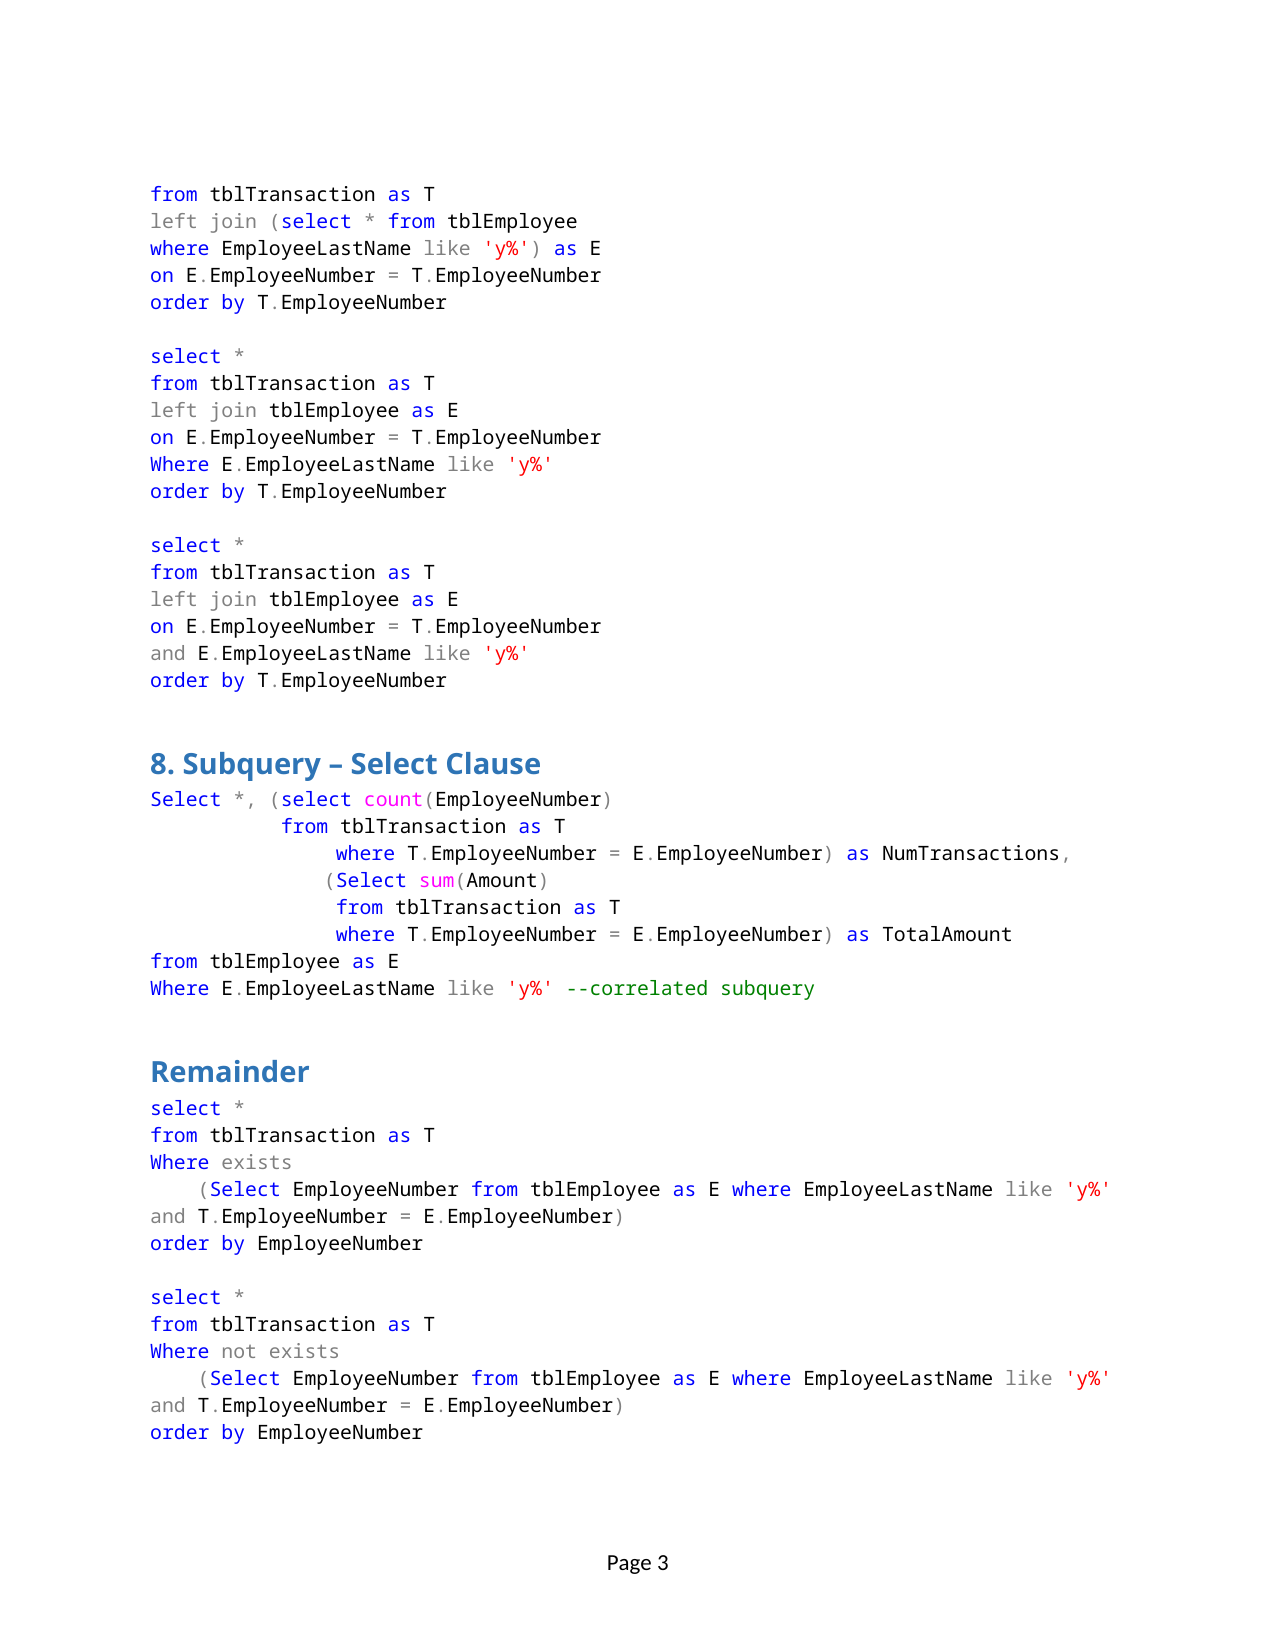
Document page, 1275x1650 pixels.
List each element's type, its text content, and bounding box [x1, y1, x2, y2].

text where EmployeeLastName like 'y%') as E [150, 234, 1125, 261]
subtitle 8. Subquery – Select Clause [150, 743, 1125, 783]
text Where E.EmployeeLastName like 'y%' [150, 450, 1125, 477]
text left join tblEmployee as E [150, 396, 1125, 423]
text select * [150, 1094, 1125, 1121]
text and E.EmployeeLastName like 'y%' [150, 639, 1125, 666]
text on E.EmployeeNumber = T.EmployeeNumber [150, 612, 1125, 639]
text (Select EmployeeNumber from tblEmployee as E where EmployeeLastName like 'y%' and T.EmployeeNumber = E.EmployeeNumber) [150, 1175, 1125, 1229]
text (Select sum(Amount) [150, 867, 1125, 894]
text from tblTransaction as T [150, 1121, 1125, 1148]
text order by T.EmployeeNumber [150, 477, 1125, 504]
text select * [150, 531, 1125, 558]
text from tblTransaction as T [150, 369, 1125, 396]
text Where not exists [150, 1337, 1125, 1364]
text from tblTransaction as T [150, 813, 1125, 840]
text on E.EmployeeNumber = T.EmployeeNumber [150, 261, 1125, 288]
text left join (select * from tblEmployee [150, 207, 1125, 234]
text Where exists [150, 1148, 1125, 1175]
text Where E.EmployeeLastName like 'y%' --correlated subquery [150, 974, 1125, 1002]
text order by T.EmployeeNumber [150, 288, 1125, 315]
text from tblTransaction as T [150, 558, 1125, 585]
text from tblTransaction as T [150, 180, 1125, 207]
text Select *, (select count(EmployeeNumber) [150, 786, 1125, 813]
text order by EmployeeNumber [150, 1418, 1125, 1445]
text select * [150, 1283, 1125, 1310]
text on E.EmployeeNumber = T.EmployeeNumber [150, 423, 1125, 450]
subtitle Remainder [150, 1052, 1125, 1091]
text where T.EmployeeNumber = E.EmployeeNumber) as NumTransactions, [150, 840, 1125, 867]
text order by EmployeeNumber [150, 1229, 1125, 1256]
text select * [150, 342, 1125, 369]
text from tblTransaction as T [150, 1310, 1125, 1337]
text from tblTransaction as T [150, 894, 1125, 921]
text where T.EmployeeNumber = E.EmployeeNumber) as TotalAmount [150, 921, 1125, 948]
text from tblEmployee as E [150, 948, 1125, 974]
text order by T.EmployeeNumber [150, 666, 1125, 693]
text left join tblEmployee as E [150, 585, 1125, 612]
text (Select EmployeeNumber from tblEmployee as E where EmployeeLastName like 'y%' and T.EmployeeNumber = E.EmployeeNumber) [150, 1364, 1125, 1418]
